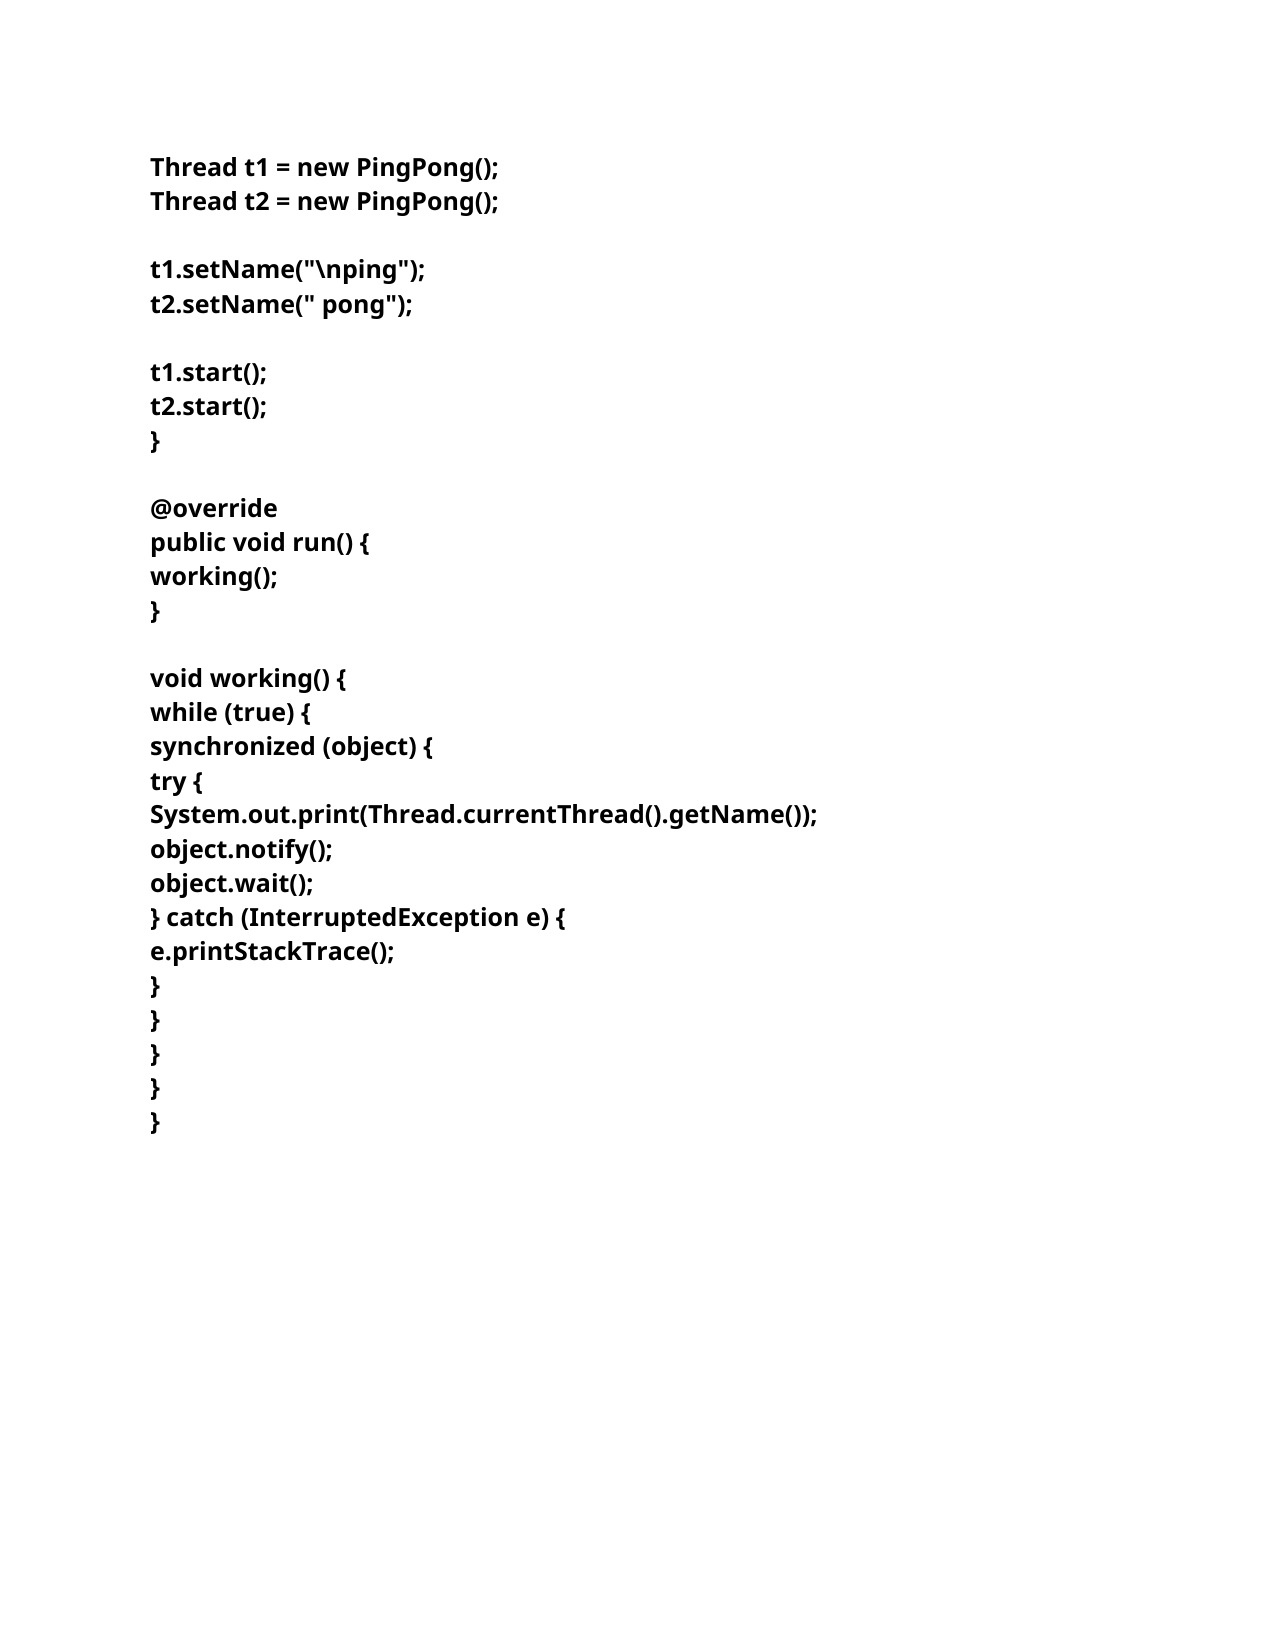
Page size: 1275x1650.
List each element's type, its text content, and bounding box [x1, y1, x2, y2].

text t1.start(); [150, 354, 1125, 388]
text t2.start(); [150, 388, 1125, 422]
text while (true) { [150, 695, 1125, 729]
text } [150, 593, 1125, 627]
text public void run() { [150, 525, 1125, 559]
text @override [150, 491, 1125, 525]
text t1.setName("\nping"); [150, 252, 1125, 286]
text } catch (InterruptedException e) { [150, 899, 1125, 933]
text } [150, 1104, 1125, 1138]
text } [150, 1002, 1125, 1036]
text } [150, 1036, 1125, 1070]
text } [150, 1070, 1125, 1104]
text working(); [150, 559, 1125, 593]
text } [150, 967, 1125, 1002]
text t2.setName(" pong"); [150, 286, 1125, 320]
text System.out.print(Thread.currentThread().getName()); [150, 797, 1125, 831]
text } [150, 422, 1125, 457]
text object.wait(); [150, 865, 1125, 899]
text try { [150, 763, 1125, 797]
text e.printStackTrace(); [150, 933, 1125, 967]
text synchronized (object) { [150, 729, 1125, 763]
text void working() { [150, 661, 1125, 695]
text Thread t2 = new PingPong(); [150, 184, 1125, 218]
text object.notify(); [150, 831, 1125, 865]
text Thread t1 = new PingPong(); [150, 150, 1125, 184]
